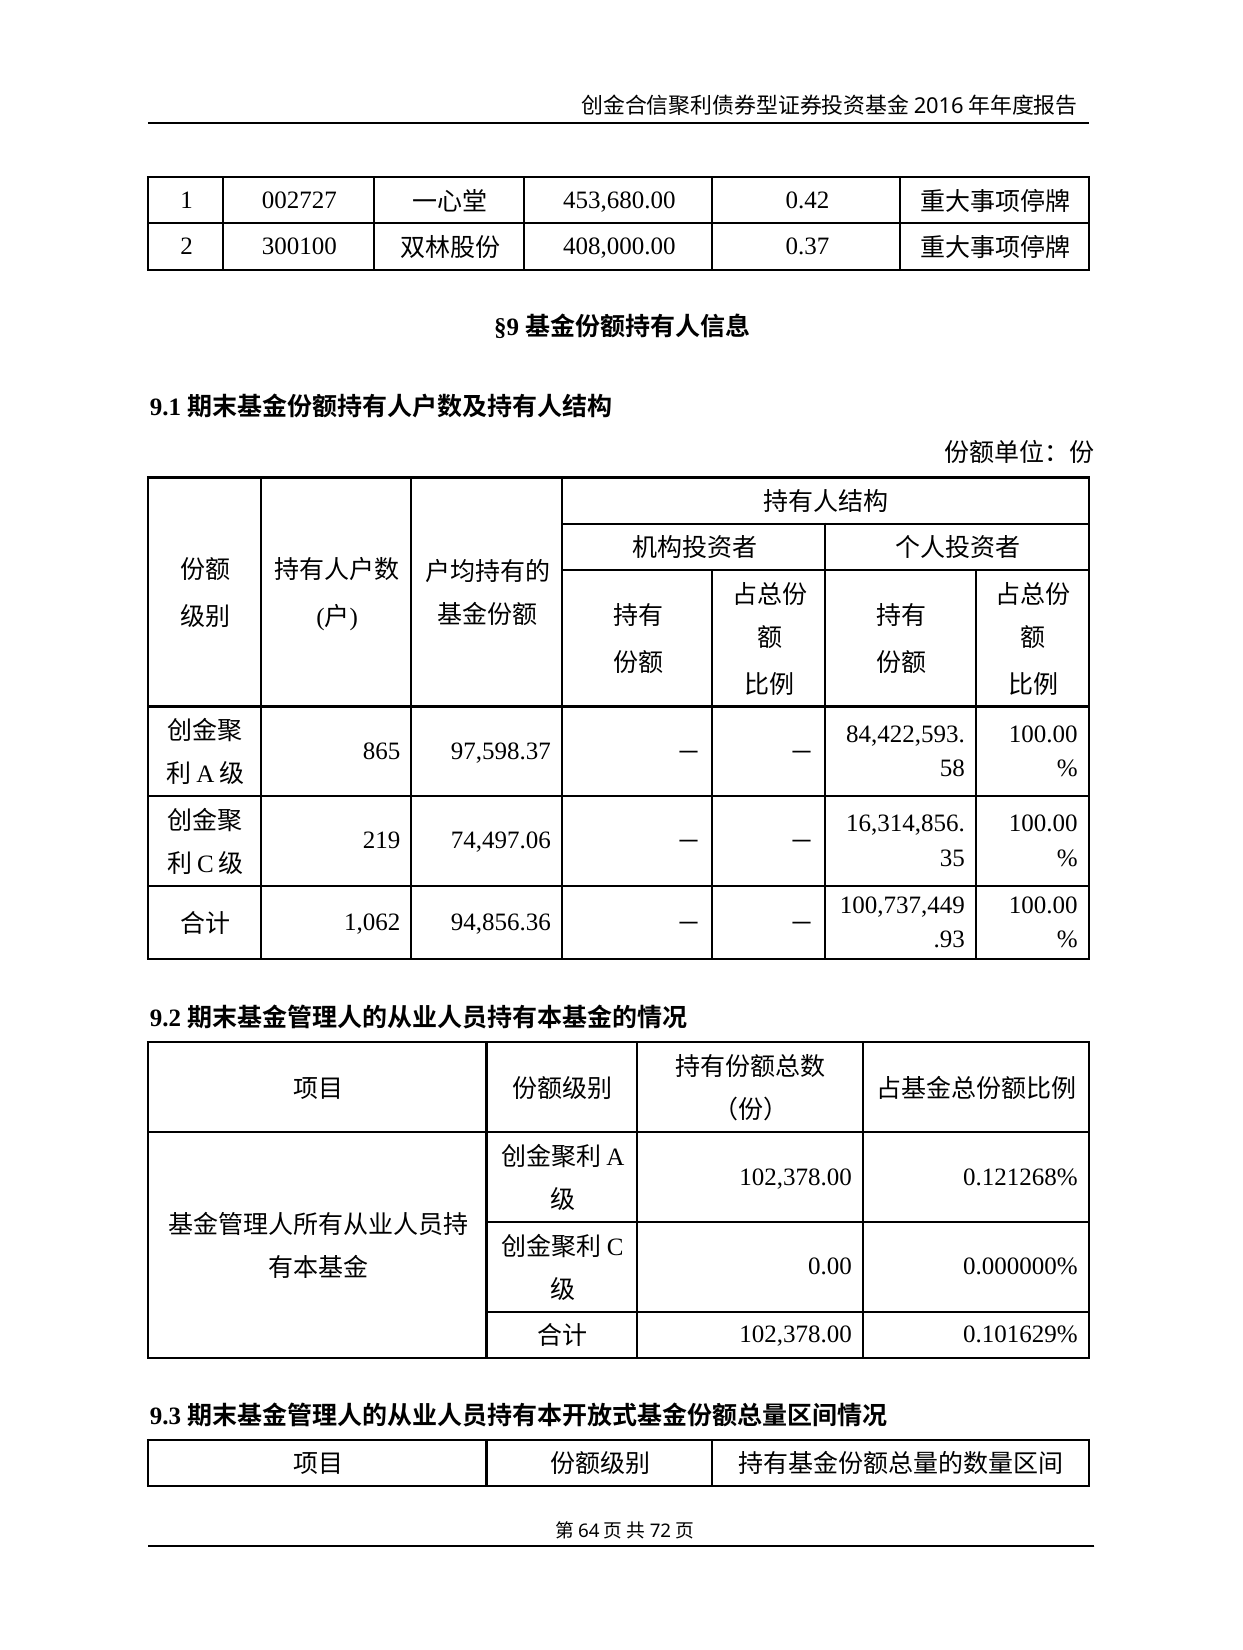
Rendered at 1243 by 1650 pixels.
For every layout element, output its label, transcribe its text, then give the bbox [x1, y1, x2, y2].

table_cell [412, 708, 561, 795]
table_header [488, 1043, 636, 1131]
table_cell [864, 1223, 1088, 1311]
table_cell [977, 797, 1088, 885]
text 9.2 期末基金管理人的从业人员持有本基金的情况 [149, 998, 1094, 1034]
text 份额单位：份 [149, 433, 1094, 469]
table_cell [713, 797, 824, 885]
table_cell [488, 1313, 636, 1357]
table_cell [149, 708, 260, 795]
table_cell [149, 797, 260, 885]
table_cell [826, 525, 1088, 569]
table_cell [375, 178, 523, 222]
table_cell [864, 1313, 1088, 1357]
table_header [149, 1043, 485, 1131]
text 9.3 期末基金管理人的从业人员持有本开放式基金份额总量区间情况 [149, 1395, 1094, 1431]
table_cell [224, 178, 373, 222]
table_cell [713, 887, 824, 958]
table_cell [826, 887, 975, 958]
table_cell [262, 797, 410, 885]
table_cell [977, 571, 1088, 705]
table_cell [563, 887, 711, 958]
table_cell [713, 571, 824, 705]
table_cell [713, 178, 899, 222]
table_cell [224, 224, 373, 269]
text 9.1 期末基金份额持有人户数及持有人结构 [149, 386, 1094, 423]
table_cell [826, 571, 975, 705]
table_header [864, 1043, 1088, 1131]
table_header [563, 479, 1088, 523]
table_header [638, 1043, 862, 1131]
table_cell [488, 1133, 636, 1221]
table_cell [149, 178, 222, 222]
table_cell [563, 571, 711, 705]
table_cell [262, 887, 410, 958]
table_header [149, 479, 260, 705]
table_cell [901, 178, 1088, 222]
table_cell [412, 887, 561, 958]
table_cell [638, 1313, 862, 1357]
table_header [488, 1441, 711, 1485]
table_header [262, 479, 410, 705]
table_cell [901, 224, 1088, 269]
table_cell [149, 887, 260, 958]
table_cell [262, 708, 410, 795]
text §9 基金份额持有人信息 [149, 307, 1094, 343]
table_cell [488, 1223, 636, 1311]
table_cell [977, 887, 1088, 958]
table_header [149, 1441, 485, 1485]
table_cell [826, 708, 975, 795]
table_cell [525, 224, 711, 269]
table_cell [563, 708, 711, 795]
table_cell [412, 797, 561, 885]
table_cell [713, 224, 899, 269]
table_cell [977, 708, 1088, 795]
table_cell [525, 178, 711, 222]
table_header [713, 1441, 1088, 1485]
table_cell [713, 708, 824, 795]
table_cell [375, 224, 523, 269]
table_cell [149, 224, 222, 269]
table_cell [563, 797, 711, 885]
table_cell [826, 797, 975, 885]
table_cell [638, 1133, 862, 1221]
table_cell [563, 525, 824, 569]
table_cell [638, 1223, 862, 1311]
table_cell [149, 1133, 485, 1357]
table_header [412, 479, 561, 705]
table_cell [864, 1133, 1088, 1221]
